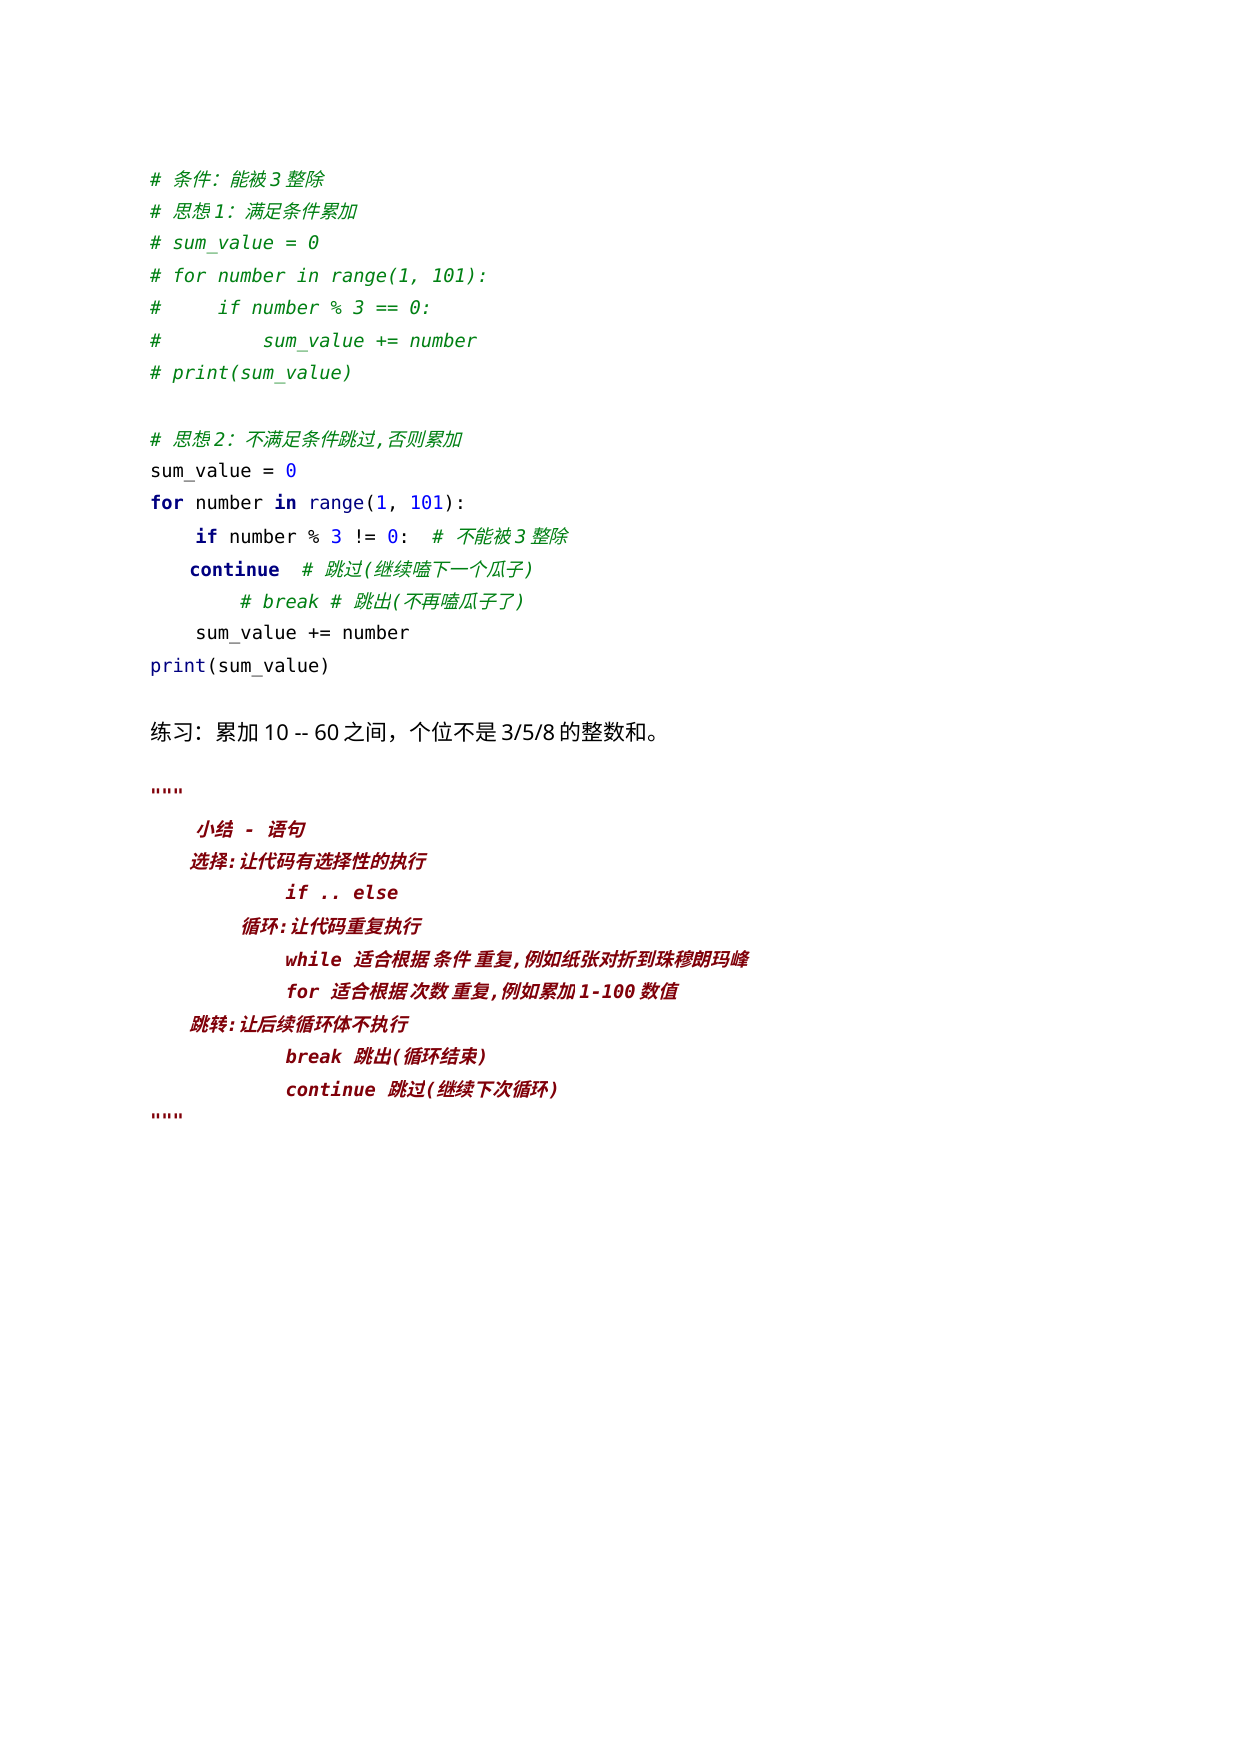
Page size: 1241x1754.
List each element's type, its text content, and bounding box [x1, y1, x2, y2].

text 练习：累加10 -- 60之间，个位不是3/5/8的整数和。 [150, 714, 1090, 747]
text """ 小结 - 语句 选择:让代码有选择性的执行 if .. else 循环:让代码重复执行 while 适合根据 条件 重复,例如纸张对折到珠穆朗玛峰 for 适合根据 次数 重复,例如累加1-100数值 跳转:让后续循环体不执行 break 跳出(循环结束) continue 跳过(继续下次循环) """ [150, 779, 1090, 1137]
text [150, 162, 1090, 682]
